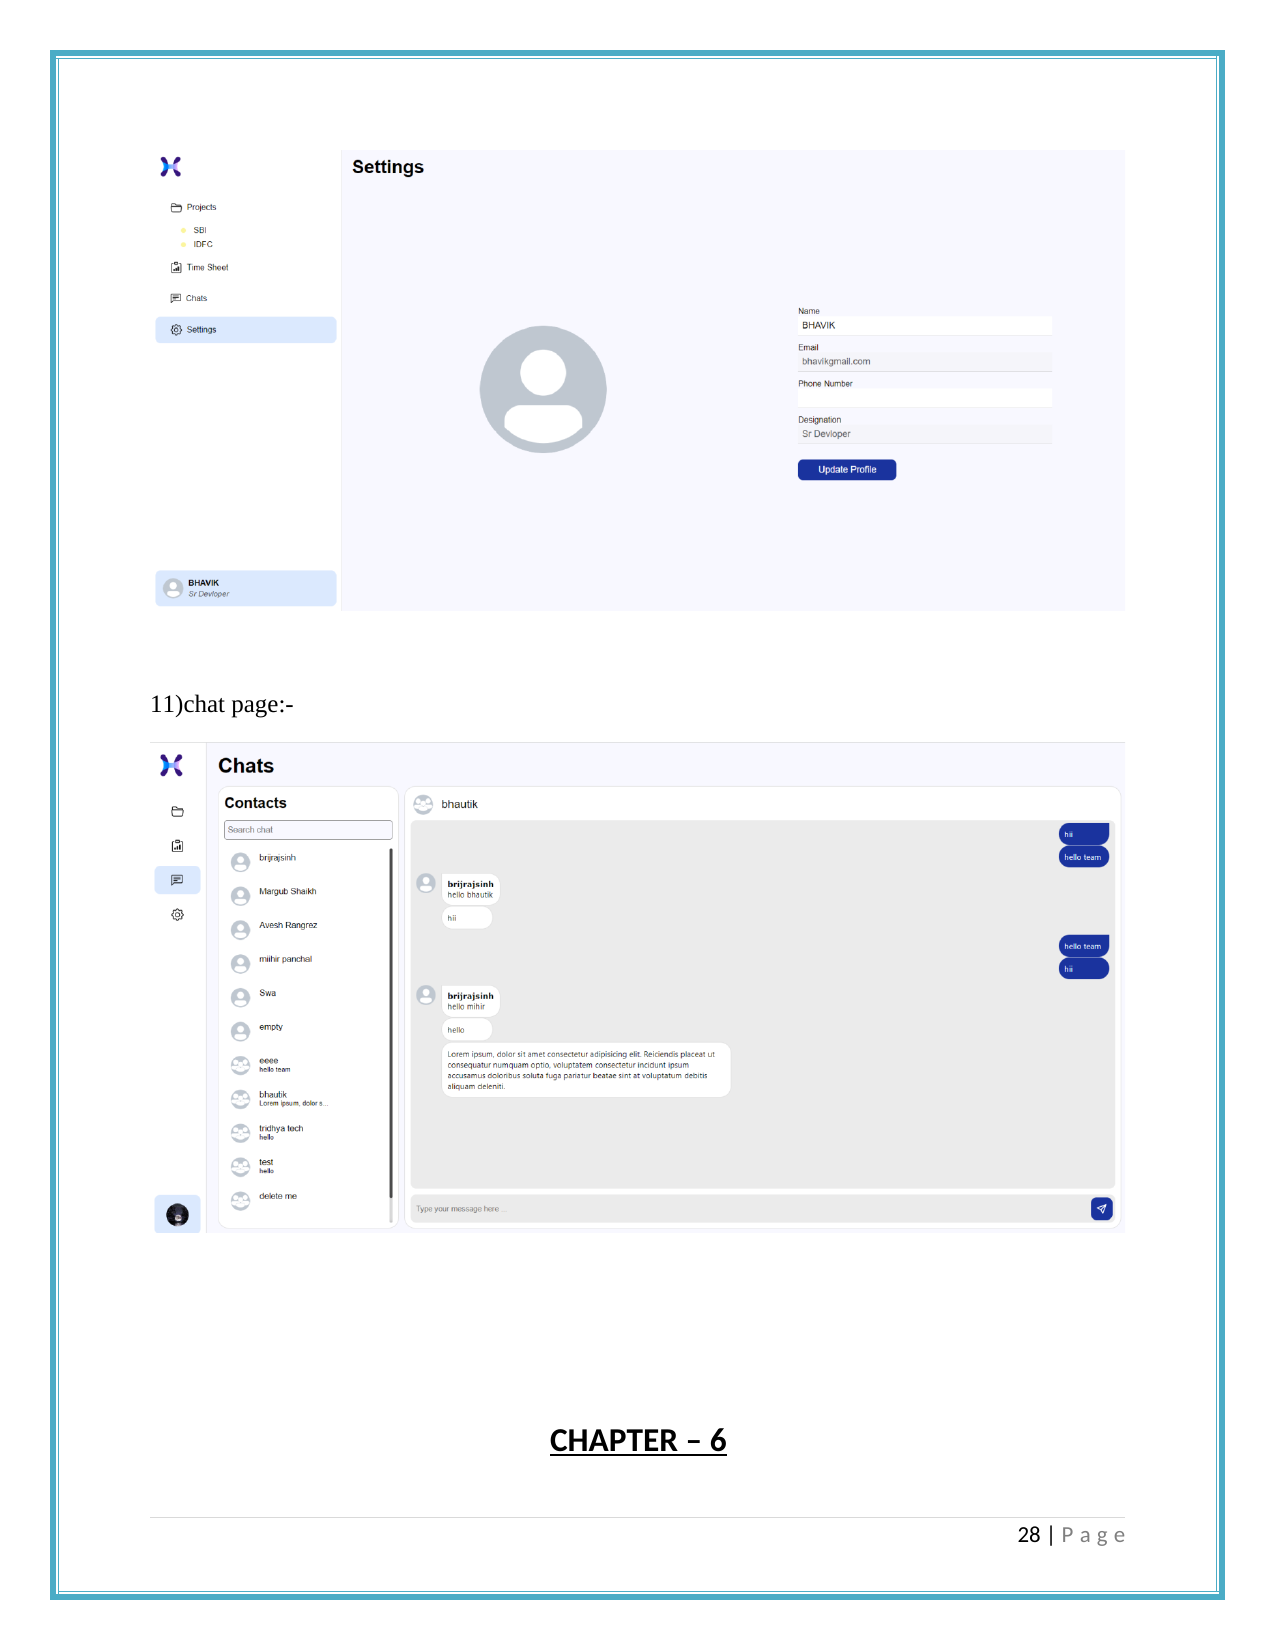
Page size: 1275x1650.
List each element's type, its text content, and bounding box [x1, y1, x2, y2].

text CHAPTER – 6 [150, 1419, 1125, 1460]
text 11)chat page:- [150, 689, 1125, 718]
picture [150, 150, 1125, 611]
picture [150, 742, 1125, 1233]
